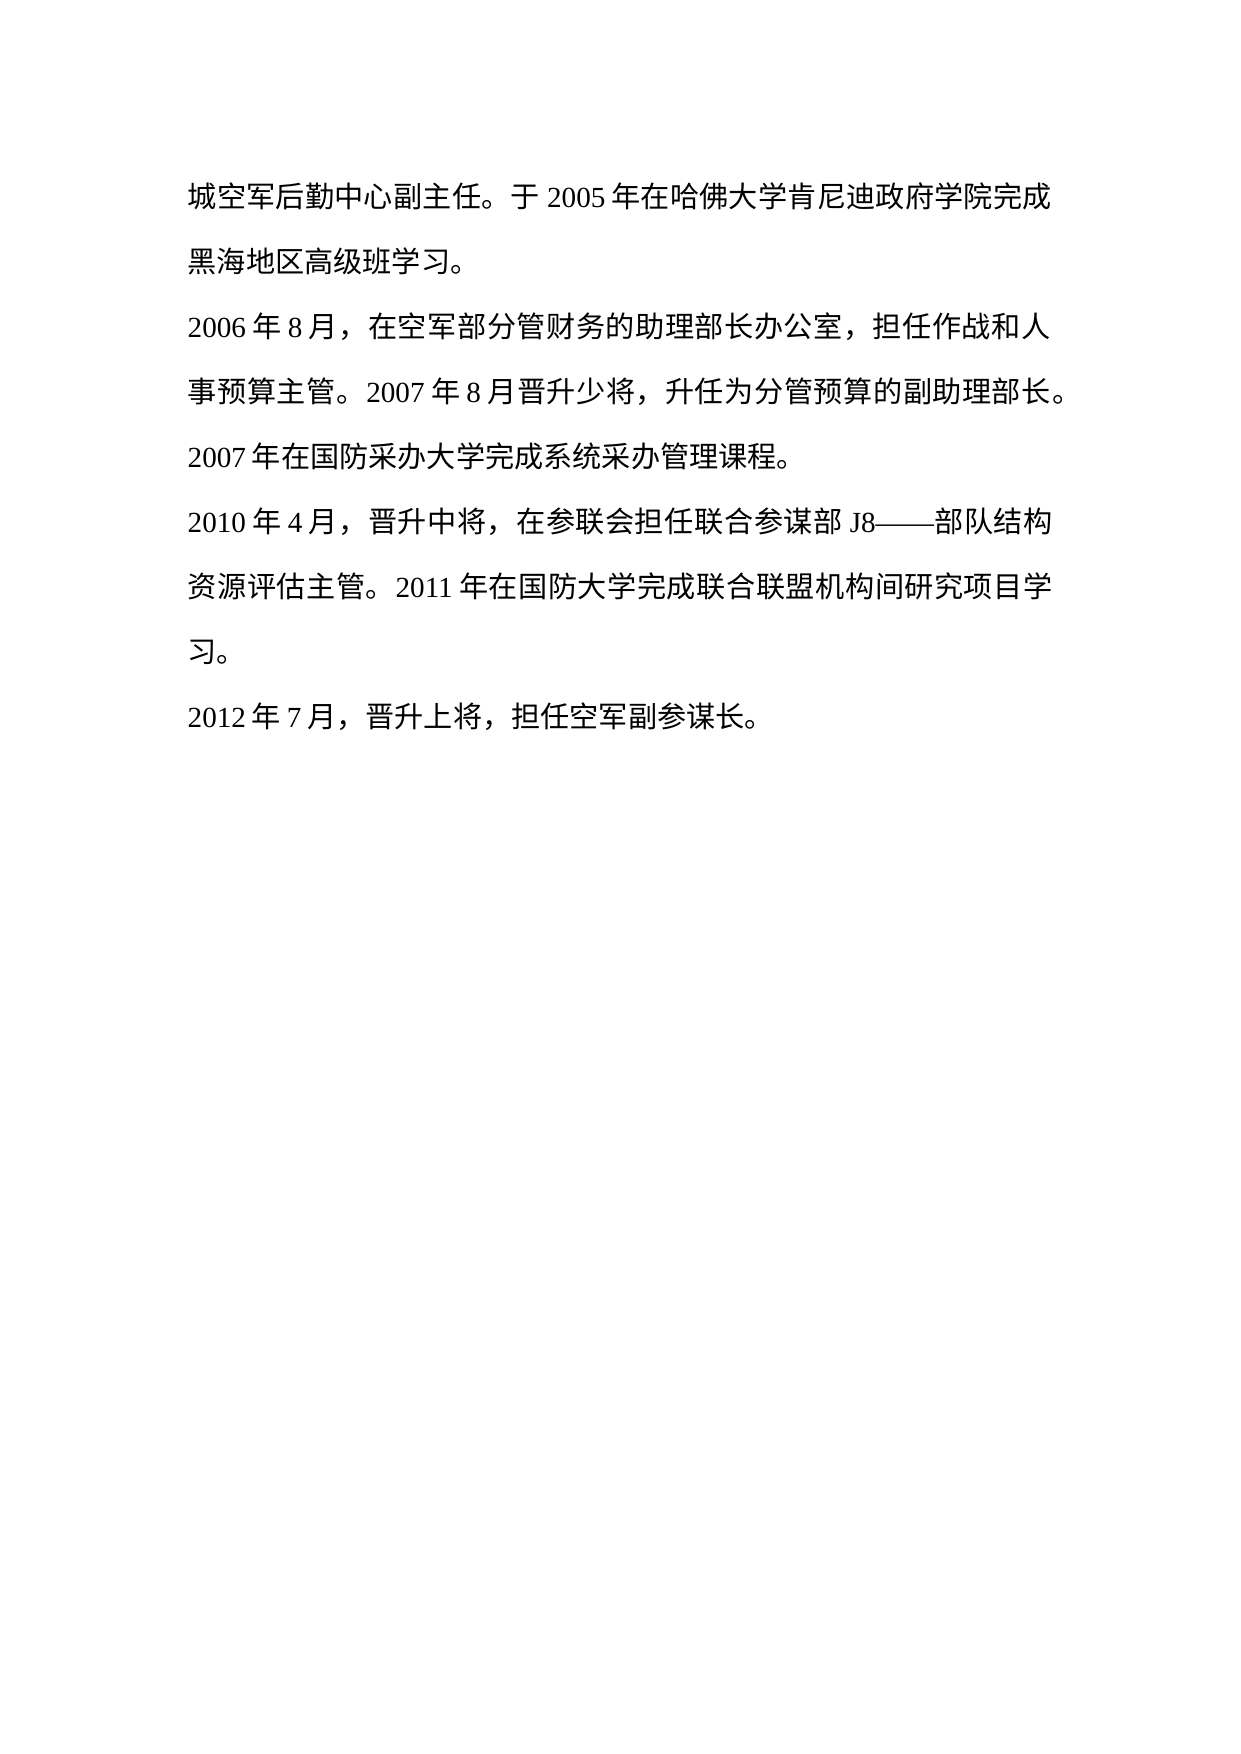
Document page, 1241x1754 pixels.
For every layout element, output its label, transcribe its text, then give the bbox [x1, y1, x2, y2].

text 2012年7月，晋升上将，担任空军副参谋长。 [187, 682, 1053, 747]
text 2010年4月，晋升中将，在参联会担任联合参谋部J8——部队结构资源评估主管。2011年在国防大学完成联合联盟机构间研究项目学习。 [187, 487, 1053, 682]
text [187, 162, 1053, 292]
text 2006年8月，在空军部分管财务的助理部长办公室，担任作战和人事预算主管。2007年8月晋升少将，升任为分管预算的副助理部长。2007年在国防采办大学完成系统采办管理课程。 [187, 292, 1053, 487]
